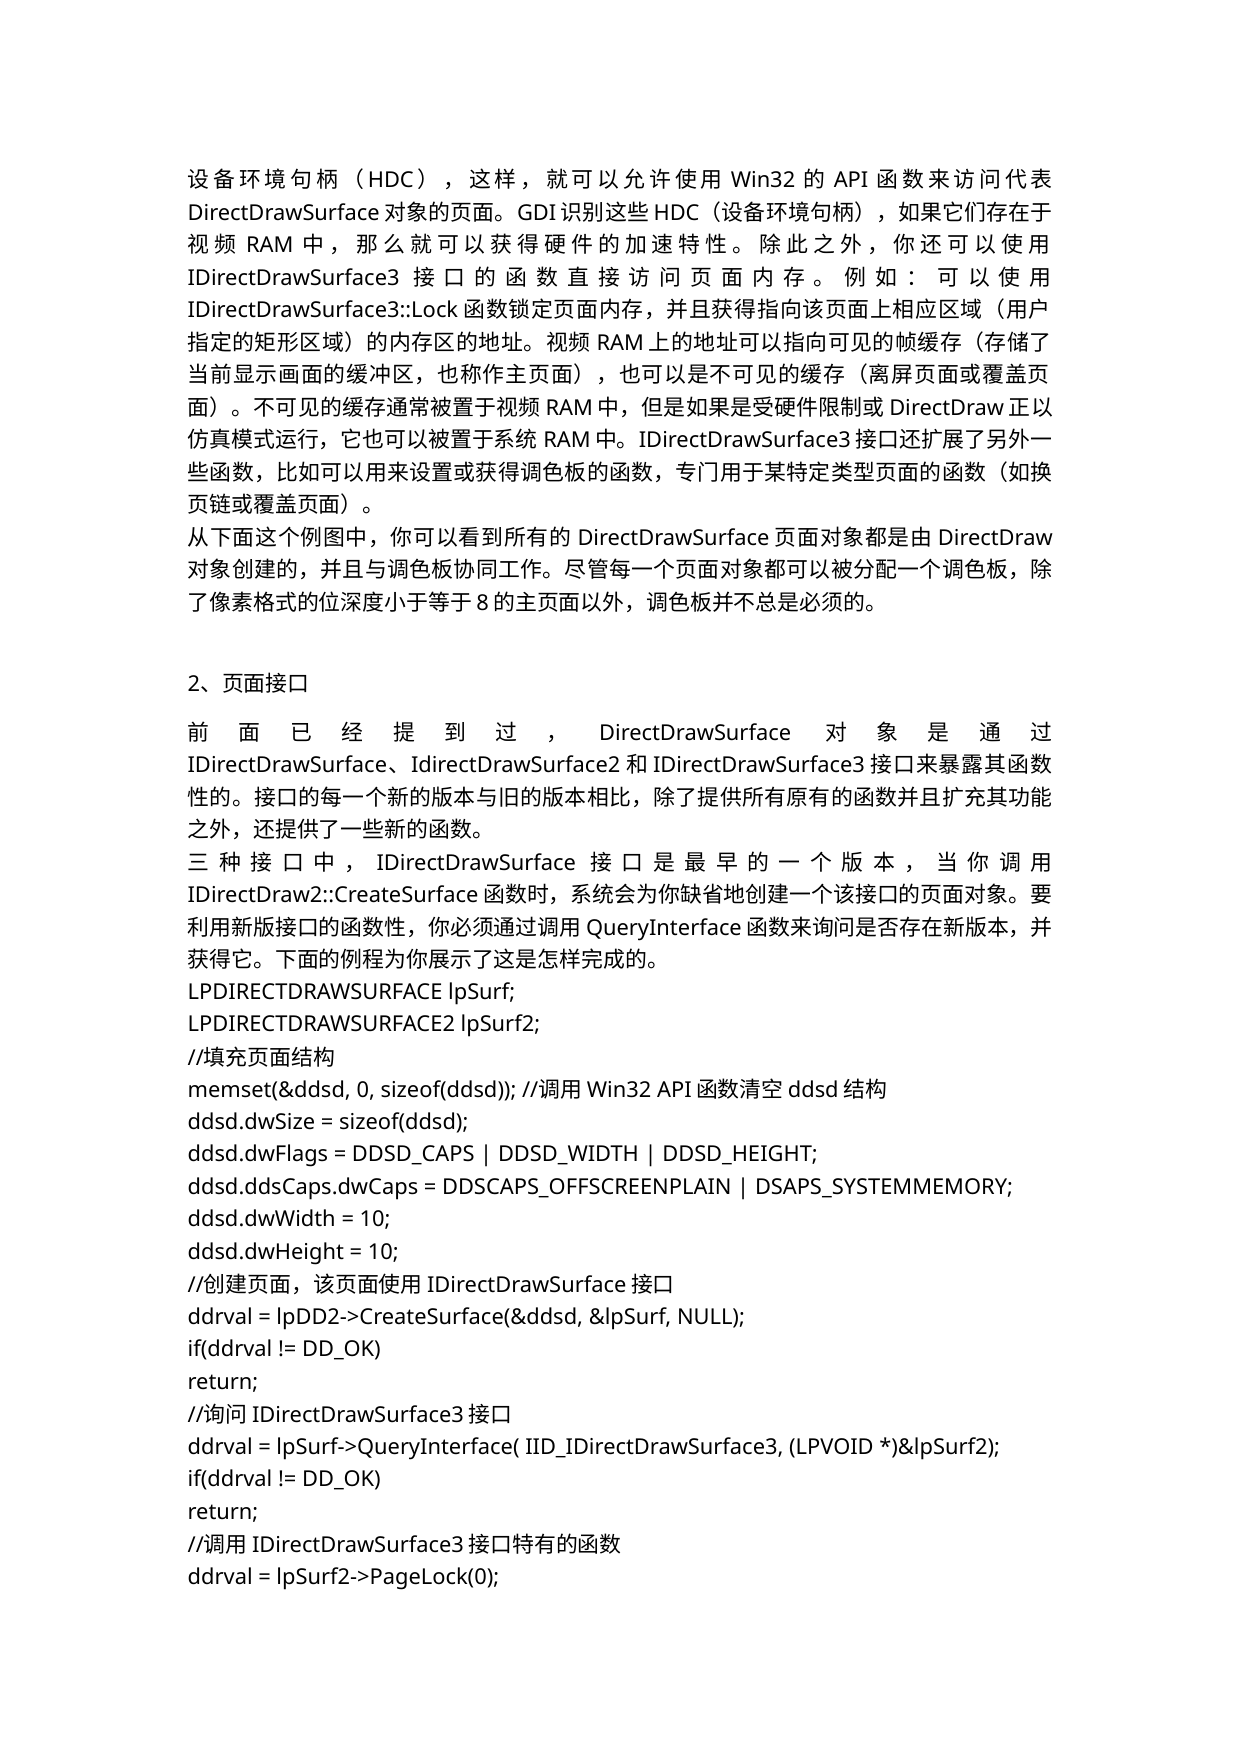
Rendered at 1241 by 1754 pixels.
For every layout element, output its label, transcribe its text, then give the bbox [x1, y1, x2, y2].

text memset(&ddsd, 0, sizeof(ddsd)); //调用Win32 API函数清空ddsd结构 [187, 1072, 1053, 1104]
text 2、页面接口 [187, 666, 1053, 698]
text ddrval = lpSurf2->PageLock(0); [187, 1559, 1053, 1592]
text //创建页面，该页面使用IDirectDrawSurface接口 [187, 1267, 1053, 1299]
text //填充页面结构 [187, 1039, 1053, 1072]
text ddrval = lpSurf->QueryInterface( IID_IDirectDrawSurface3, (LPVOID *)&lpSurf2); [187, 1429, 1053, 1462]
text //调用IDirectDrawSurface3接口特有的函数 [187, 1527, 1053, 1559]
text ddrval = lpDD2->CreateSurface(&ddsd, &lpSurf, NULL); [187, 1299, 1053, 1332]
text if(ddrval != DD_OK) [187, 1462, 1053, 1494]
text ddsd.dwFlags = DDSD_CAPS | DDSD_WIDTH | DDSD_HEIGHT; [187, 1137, 1053, 1169]
text ddsd.dwHeight = 10; [187, 1234, 1053, 1267]
text ddsd.dwSize = sizeof(ddsd); [187, 1104, 1053, 1137]
text ddsd.dwWidth = 10; [187, 1202, 1053, 1234]
text LPDIRECTDRAWSURFACE lpSurf; [187, 974, 1053, 1007]
text if(ddrval != DD_OK) [187, 1332, 1053, 1364]
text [187, 162, 1053, 519]
text 前面已经提到过，DirectDrawSurface对象是通过IDirectDrawSurface、IdirectDrawSurface2和IDirectDrawSurface3接口来暴露其函数性的。接口的每一个新的版本与旧的版本相比，除了提供所有原有的函数并且扩充其功能之外，还提供了一些新的函数。 [187, 714, 1053, 844]
text ddsd.ddsCaps.dwCaps = DDSCAPS_OFFSCREENPLAIN | DSAPS_SYSTEMMEMORY; [187, 1169, 1053, 1202]
text LPDIRECTDRAWSURFACE2 lpSurf2; [187, 1007, 1053, 1039]
text 三种接口中，IDirectDrawSurface接口是最早的一个版本，当你调用IDirectDraw2::CreateSurface函数时，系统会为你缺省地创建一个该接口的页面对象。要利用新版接口的函数性，你必须通过调用QueryInterface函数来询问是否存在新版本，并获得它。下面的例程为你展示了这是怎样完成的。 [187, 844, 1053, 974]
text return; [187, 1494, 1053, 1527]
text 从下面这个例图中，你可以看到所有的DirectDrawSurface页面对象都是由DirectDraw对象创建的，并且与调色板协同工作。尽管每一个页面对象都可以被分配一个调色板，除了像素格式的位深度小于等于8的主页面以外，调色板并不总是必须的。 [187, 519, 1053, 617]
text return; [187, 1364, 1053, 1397]
text //询问IDirectDrawSurface3接口 [187, 1397, 1053, 1429]
